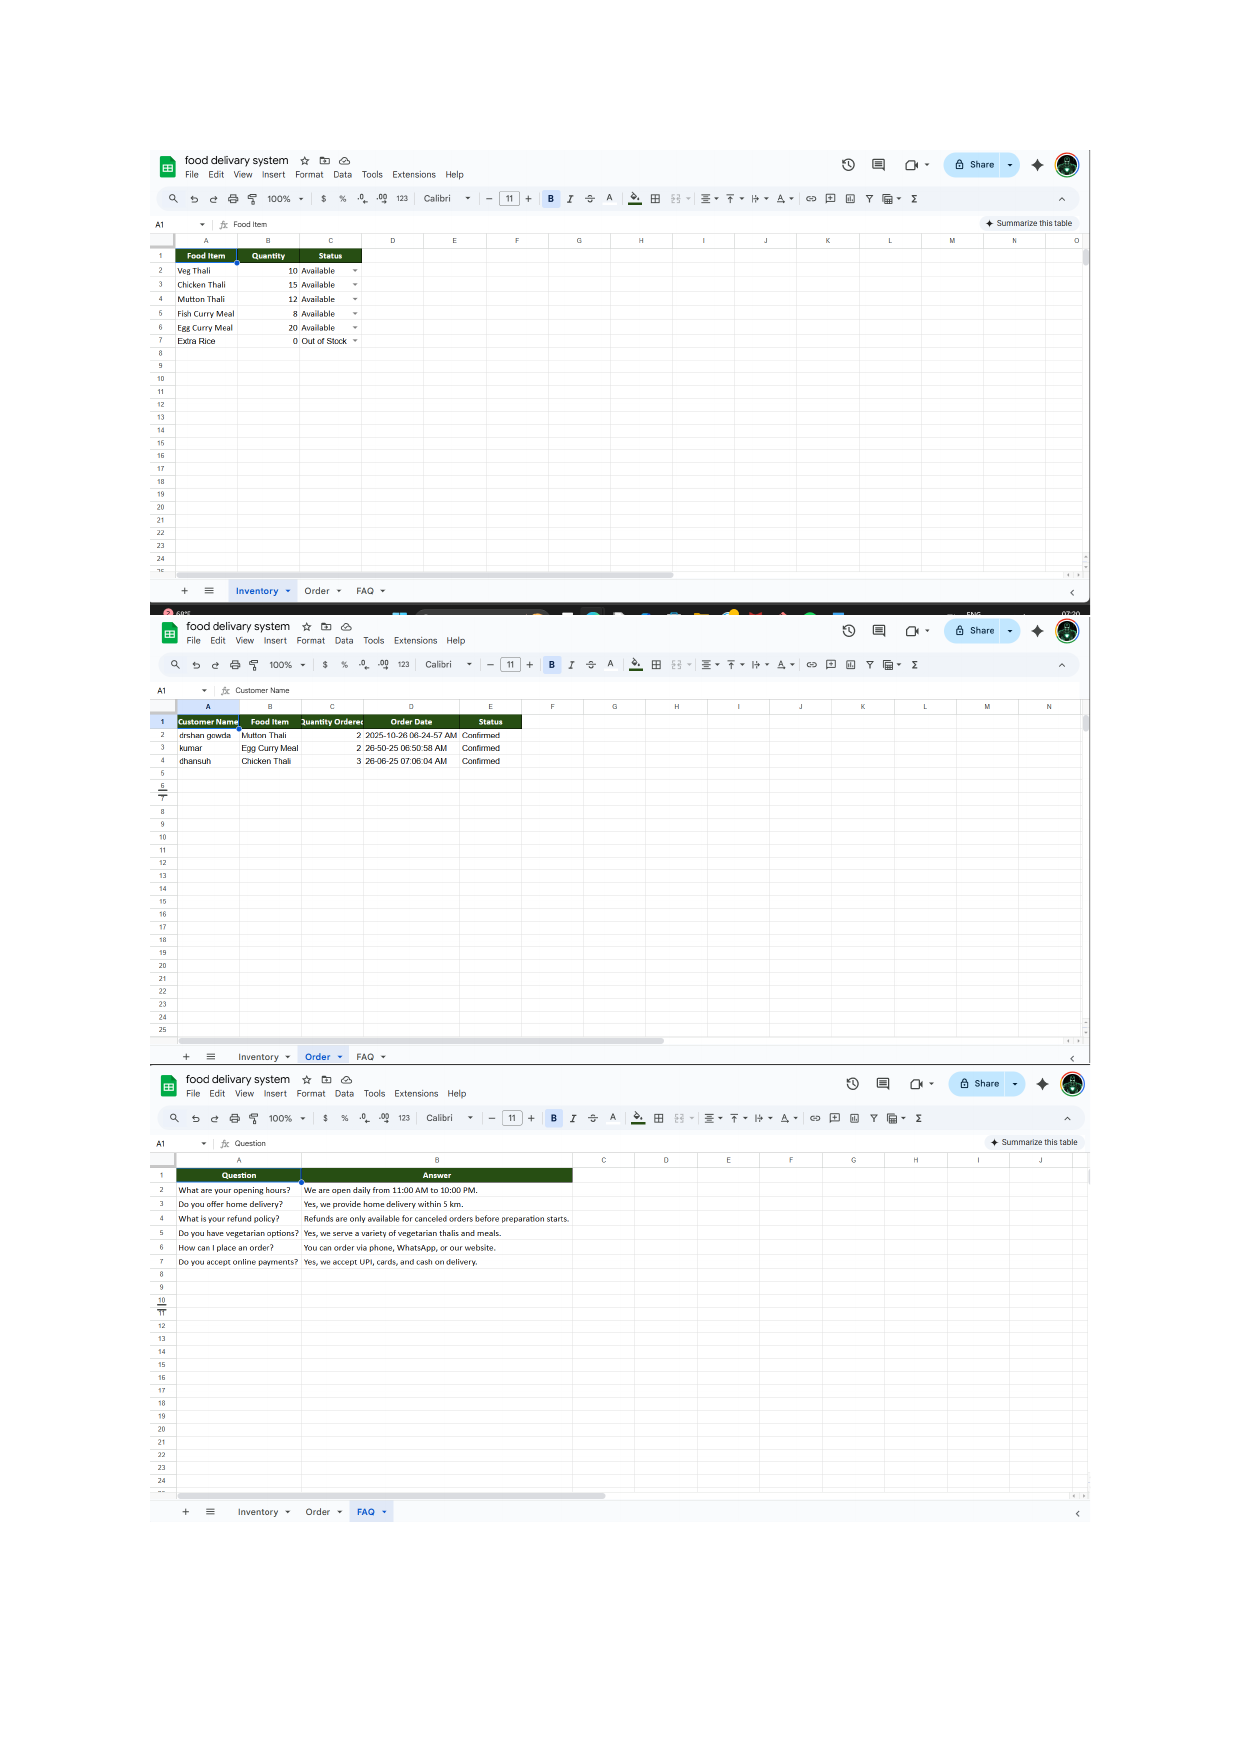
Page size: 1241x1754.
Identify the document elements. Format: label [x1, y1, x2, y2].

picture [150, 150, 1091, 615]
picture [150, 1064, 1091, 1522]
picture [150, 617, 1091, 1063]
